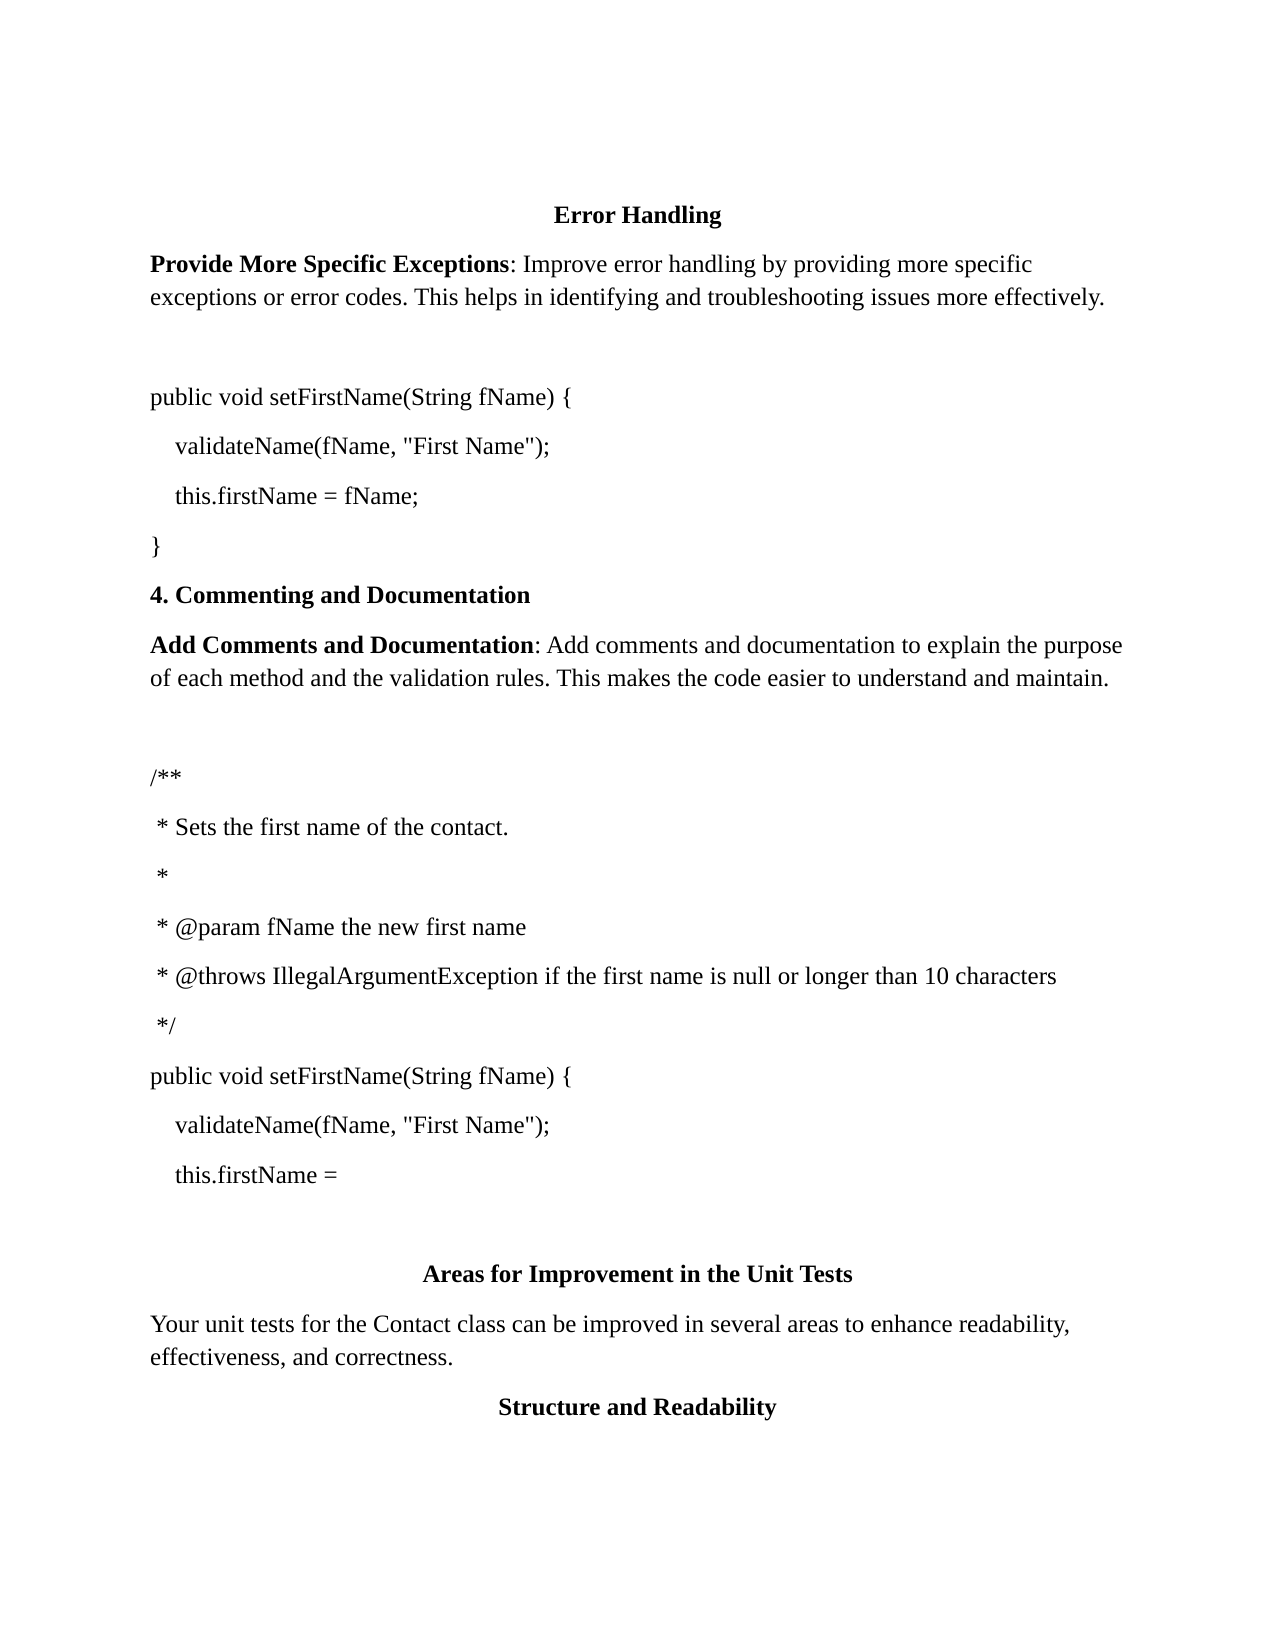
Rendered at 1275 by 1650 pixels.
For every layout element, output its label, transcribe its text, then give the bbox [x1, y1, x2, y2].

text Add Comments and Documentation: Add comments and documentation to explain the purpose of each method and the validation rules. This makes the code easier to understand and maintain. [150, 630, 1125, 692]
text * Sets the first name of the contact. [150, 812, 1125, 841]
text * @param fName the new first name [150, 912, 1125, 940]
text Error Handling [150, 200, 1125, 228]
text validateName(fName, "First Name"); [150, 1110, 1125, 1139]
text /** [150, 763, 1125, 791]
text Your unit tests for the Contact class can be improved in several areas to enhance readability, effectiveness, and correctness. [150, 1309, 1125, 1371]
text Provide More Specific Exceptions: Improve error handling by providing more specific exceptions or error codes. This helps in identifying and troubleshooting issues more effectively. [150, 249, 1125, 311]
text this.firstName = fName; [150, 481, 1125, 510]
text Structure and Readability [150, 1392, 1125, 1421]
text public void setFirstName(String fName) { [150, 382, 1125, 411]
text Areas for Improvement in the Unit Tests [150, 1259, 1125, 1288]
text */ [150, 1011, 1125, 1040]
text * @throws IllegalArgumentException if the first name is null or longer than 10 characters [150, 961, 1125, 990]
text validateName(fName, "First Name"); [150, 431, 1125, 460]
text this.firstName = [150, 1160, 1125, 1189]
text 4. Commenting and Documentation [150, 581, 1125, 609]
text } [150, 531, 1125, 559]
text * [150, 862, 1125, 891]
text public void setFirstName(String fName) { [150, 1061, 1125, 1089]
